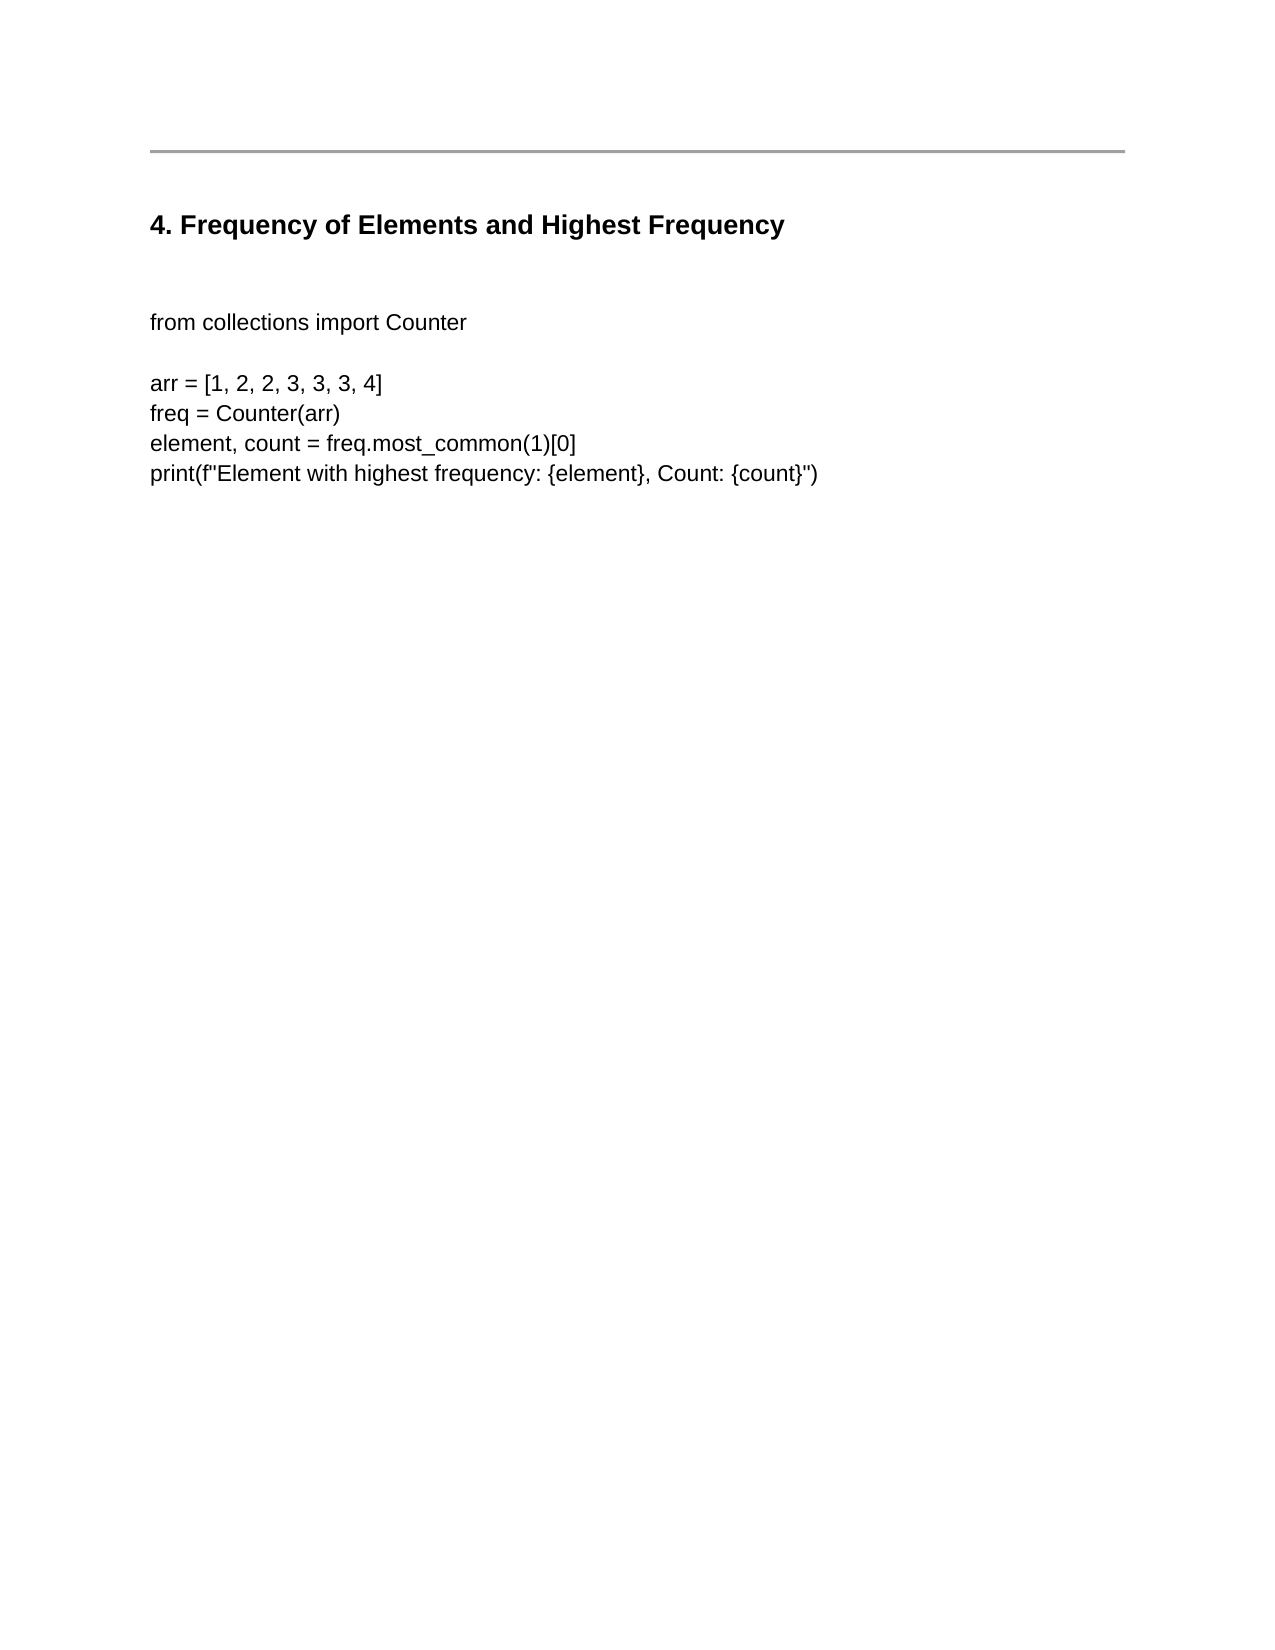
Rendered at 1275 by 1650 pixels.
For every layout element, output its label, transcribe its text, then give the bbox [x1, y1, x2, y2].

text arr = [1, 2, 2, 3, 3, 3, 4] [150, 370, 1125, 396]
text print(f"Element with highest frequency: {element}, Count: {count}") [150, 460, 1125, 487]
text from collections import Counter [150, 309, 1125, 336]
text freq = Counter(arr) [150, 400, 1125, 426]
subtitle 4. Frequency of Elements and Highest Frequency [150, 209, 1125, 241]
text element, count = freq.most_common(1)[0] [150, 430, 1125, 457]
